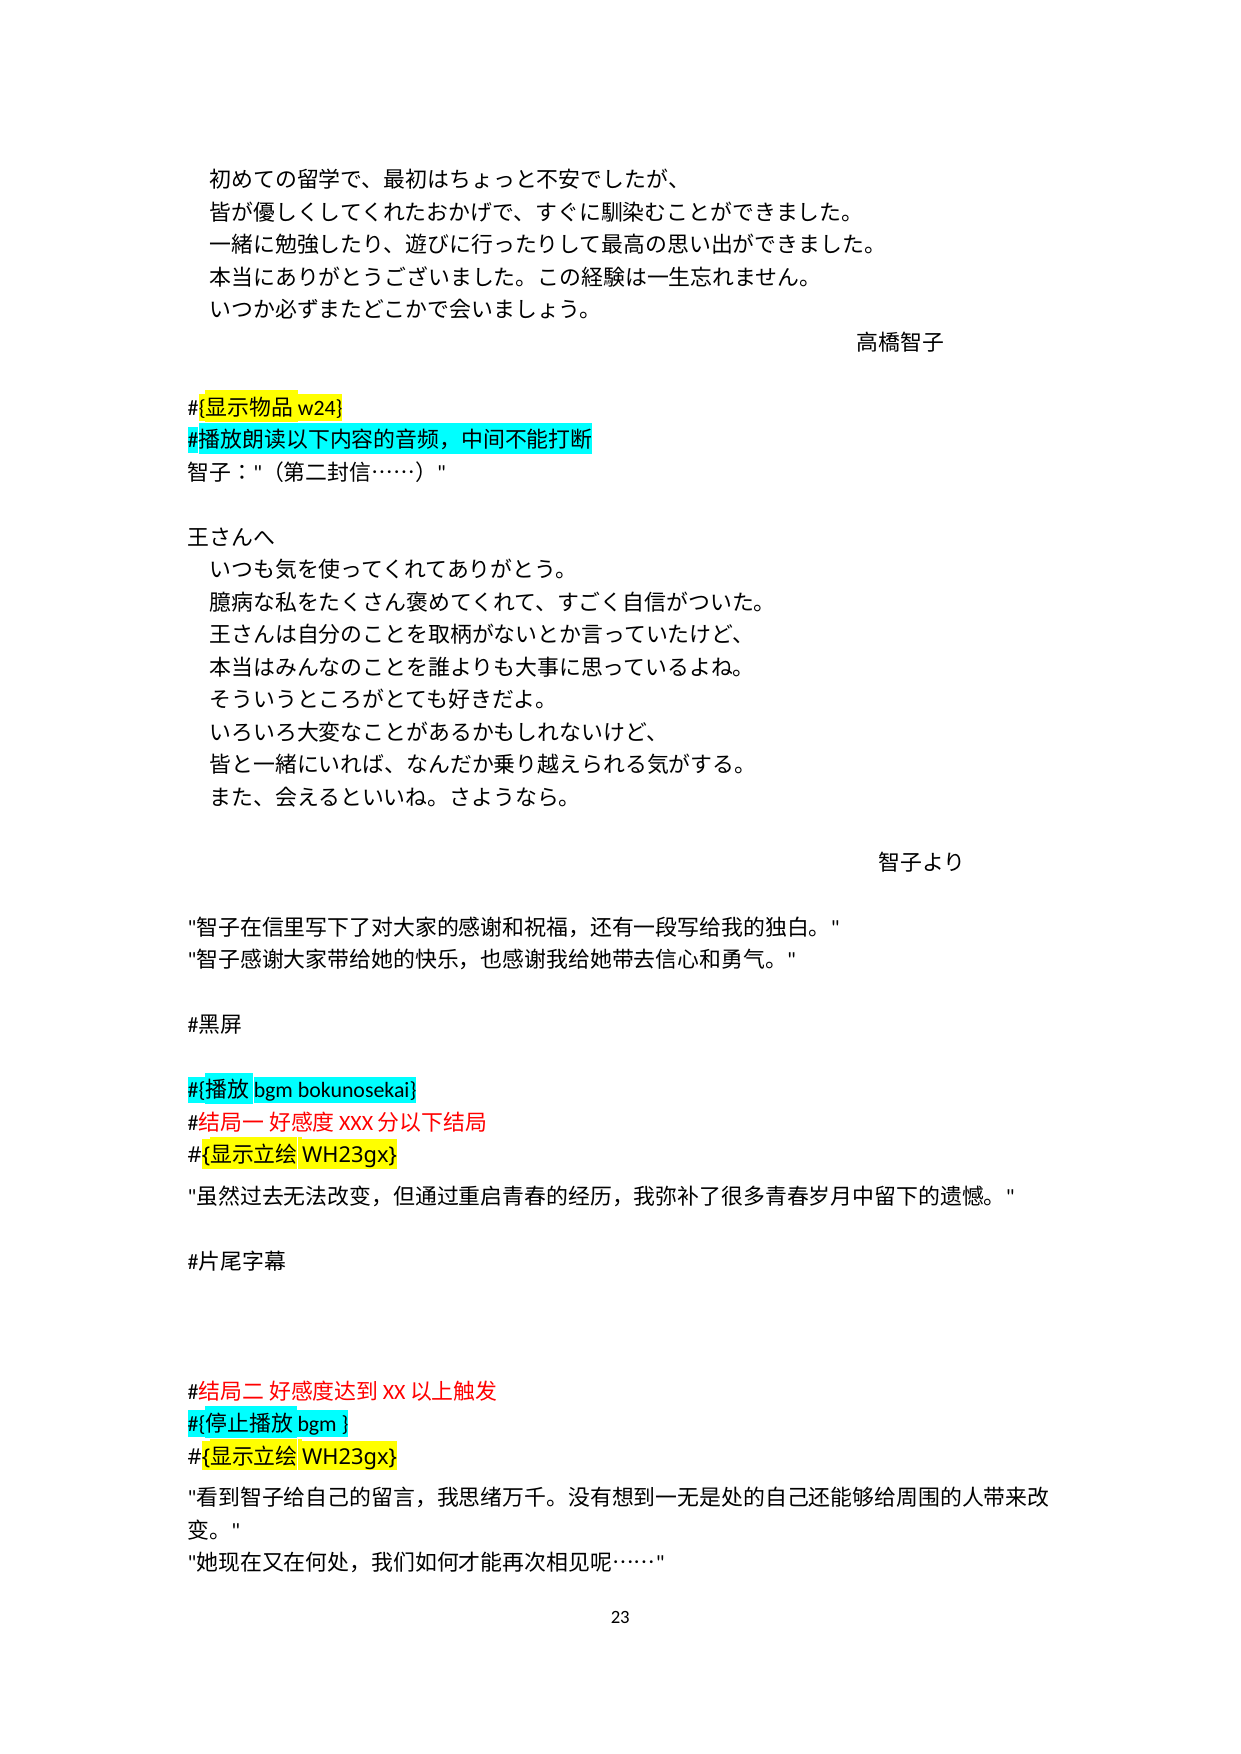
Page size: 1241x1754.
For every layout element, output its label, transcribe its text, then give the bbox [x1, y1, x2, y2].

text "虽然过去无法改变，但通过重启青春的经历，我弥补了很多青春岁月中留下的遗憾。" [187, 1178, 1053, 1211]
text 初めての留学で、最初はちょっと不安でしたが、 [187, 162, 1053, 194]
text いつか必ずまたどこかで会いましょう。 [187, 292, 1053, 324]
text いつも気を使ってくれてありがとう。 [187, 552, 1053, 584]
text 智子より [187, 844, 965, 877]
text #{停止播放bgm } [297, 1406, 1053, 1438]
text 高橋智子 [187, 324, 1053, 357]
text 皆と一緒にいれば、なんだか乗り越えられる気がする。 [187, 747, 1053, 779]
text 臆病な私をたくさん褒めてくれて、すごく自信がついた。 [187, 584, 1053, 617]
text また、会えるといいね。さようなら。 [187, 779, 1053, 812]
text #片尾字幕 [187, 1243, 1053, 1276]
text #播放朗读以下内容的音频，中间不能打断 [187, 422, 1053, 454]
text いろいろ大変なことがあるかもしれないけど、 [187, 714, 1053, 747]
text 本当はみんなのことを誰よりも大事に思っているよね。 [187, 649, 1053, 682]
text 皆が優しくしてくれたおかげで、すぐに馴染むことができました。 [187, 194, 1053, 227]
text #黑屏 [187, 1007, 1053, 1039]
text "看到智子给自己的留言，我思绪万千。没有想到一无是处的自己还能够给周围的人带来改变。" [187, 1480, 1053, 1545]
text #结局二 好感度达到XX以上触发 [187, 1373, 1053, 1406]
text 王さんは自分のことを取柄がないとか言っていたけど、 [187, 617, 1053, 649]
text 王さんへ [187, 519, 1053, 552]
text "她现在又在何处，我们如何才能再次相见呢……" [187, 1545, 1053, 1577]
text そういうところがとても好きだよ。 [187, 682, 1053, 714]
text #{显示物品 w24} [187, 389, 1053, 422]
text #{显示立绘WH23gx} [187, 1438, 1053, 1471]
text "智子感谢大家带给她的快乐，也感谢我给她带去信心和勇气。" [187, 942, 1053, 974]
text #{显示立绘WH23gx} [302, 1137, 1053, 1169]
text 一緒に勉強したり、遊びに行ったりして最高の思い出ができました。 [187, 227, 1053, 259]
text "智子在信里写下了对大家的感谢和祝福，还有一段写给我的独白。" [187, 909, 1053, 942]
text 本当にありがとうございました。この経験は一生忘れません。 [187, 259, 1053, 292]
text #结局一 好感度XXX分以下结局 [187, 1104, 1053, 1137]
text #{播放bgm bokunosekai} [187, 1072, 1053, 1104]
text 智子："（第二封信……）" [187, 454, 1053, 487]
